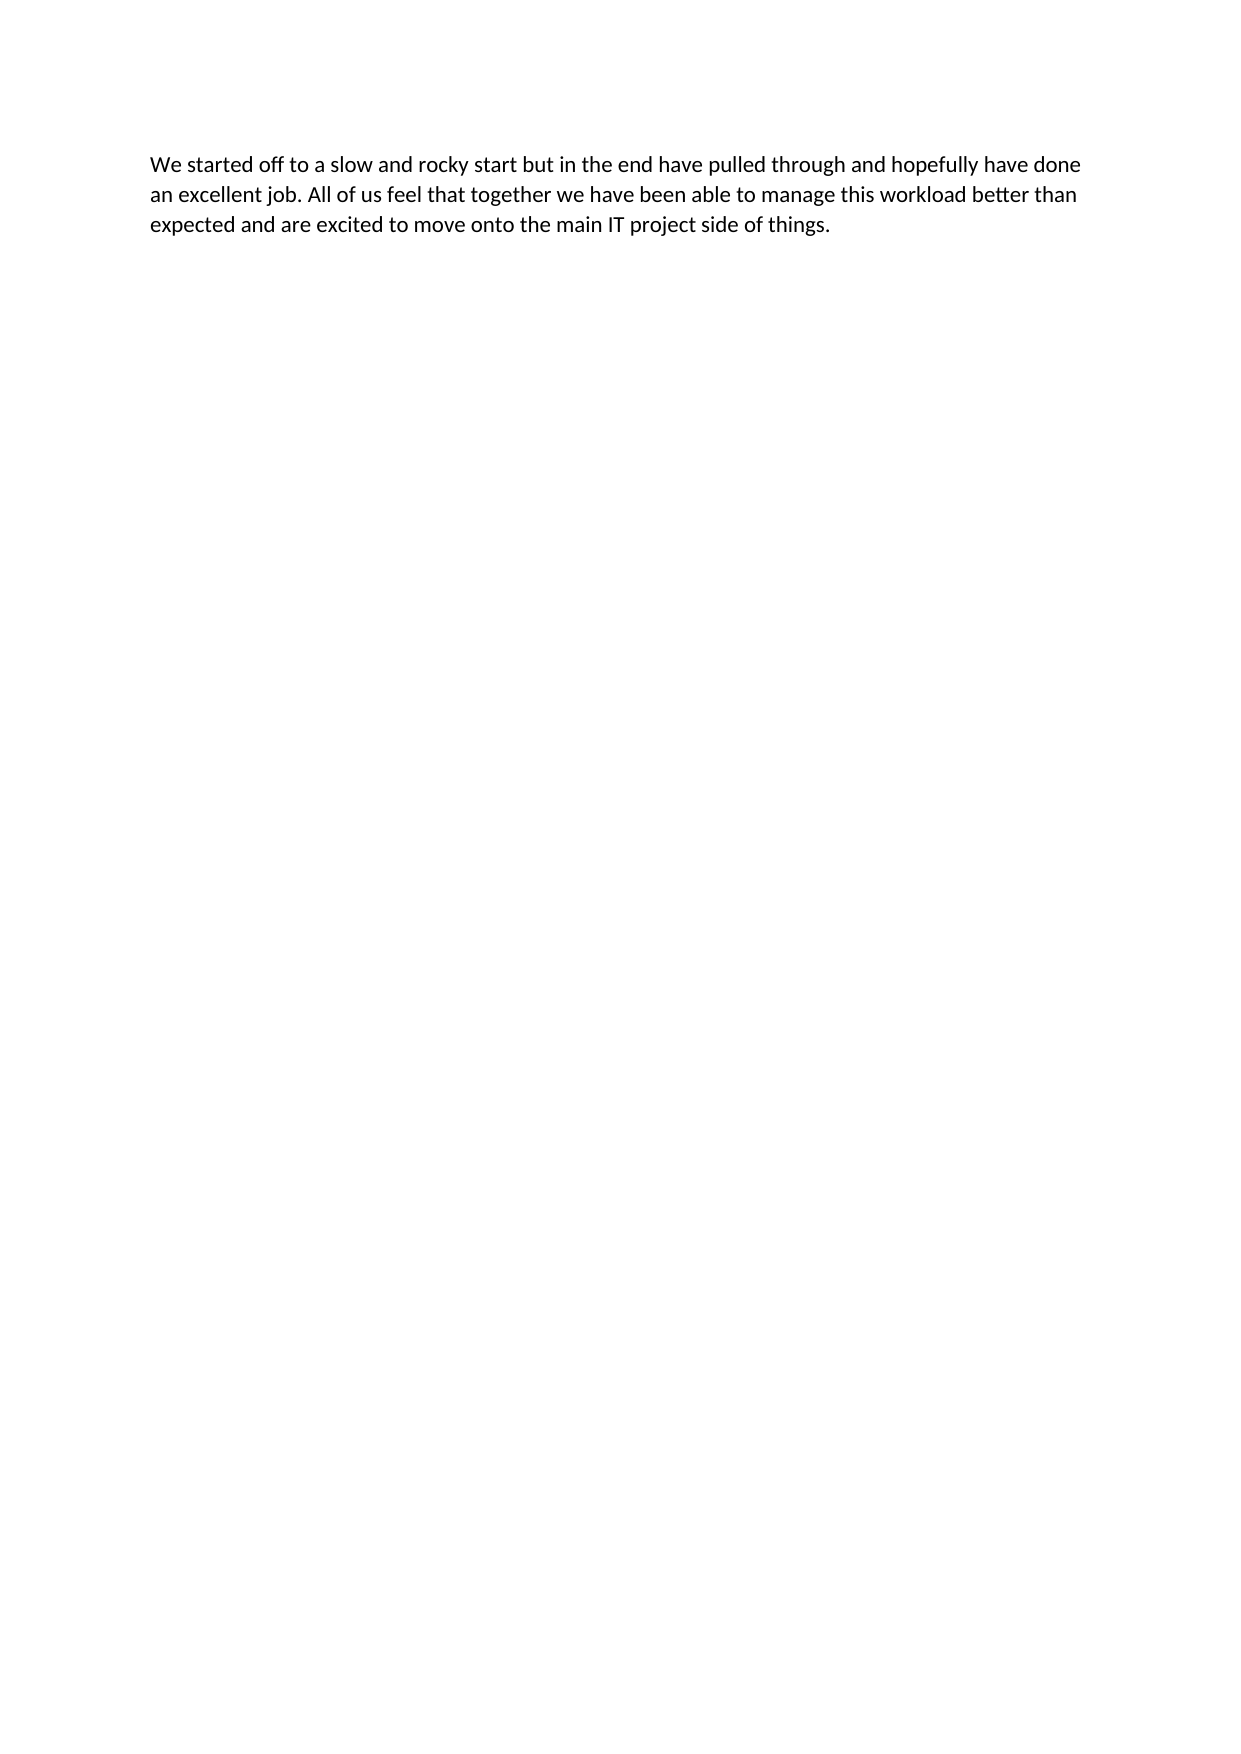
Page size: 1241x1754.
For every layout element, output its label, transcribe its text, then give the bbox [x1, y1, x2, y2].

text We started off to a slow and rocky start but in the end have pulled through and hopefully have done an excellent job. All of us feel that together we have been able to manage this workload better than expected and are excited to move onto the main IT project side of things. [150, 150, 1090, 238]
